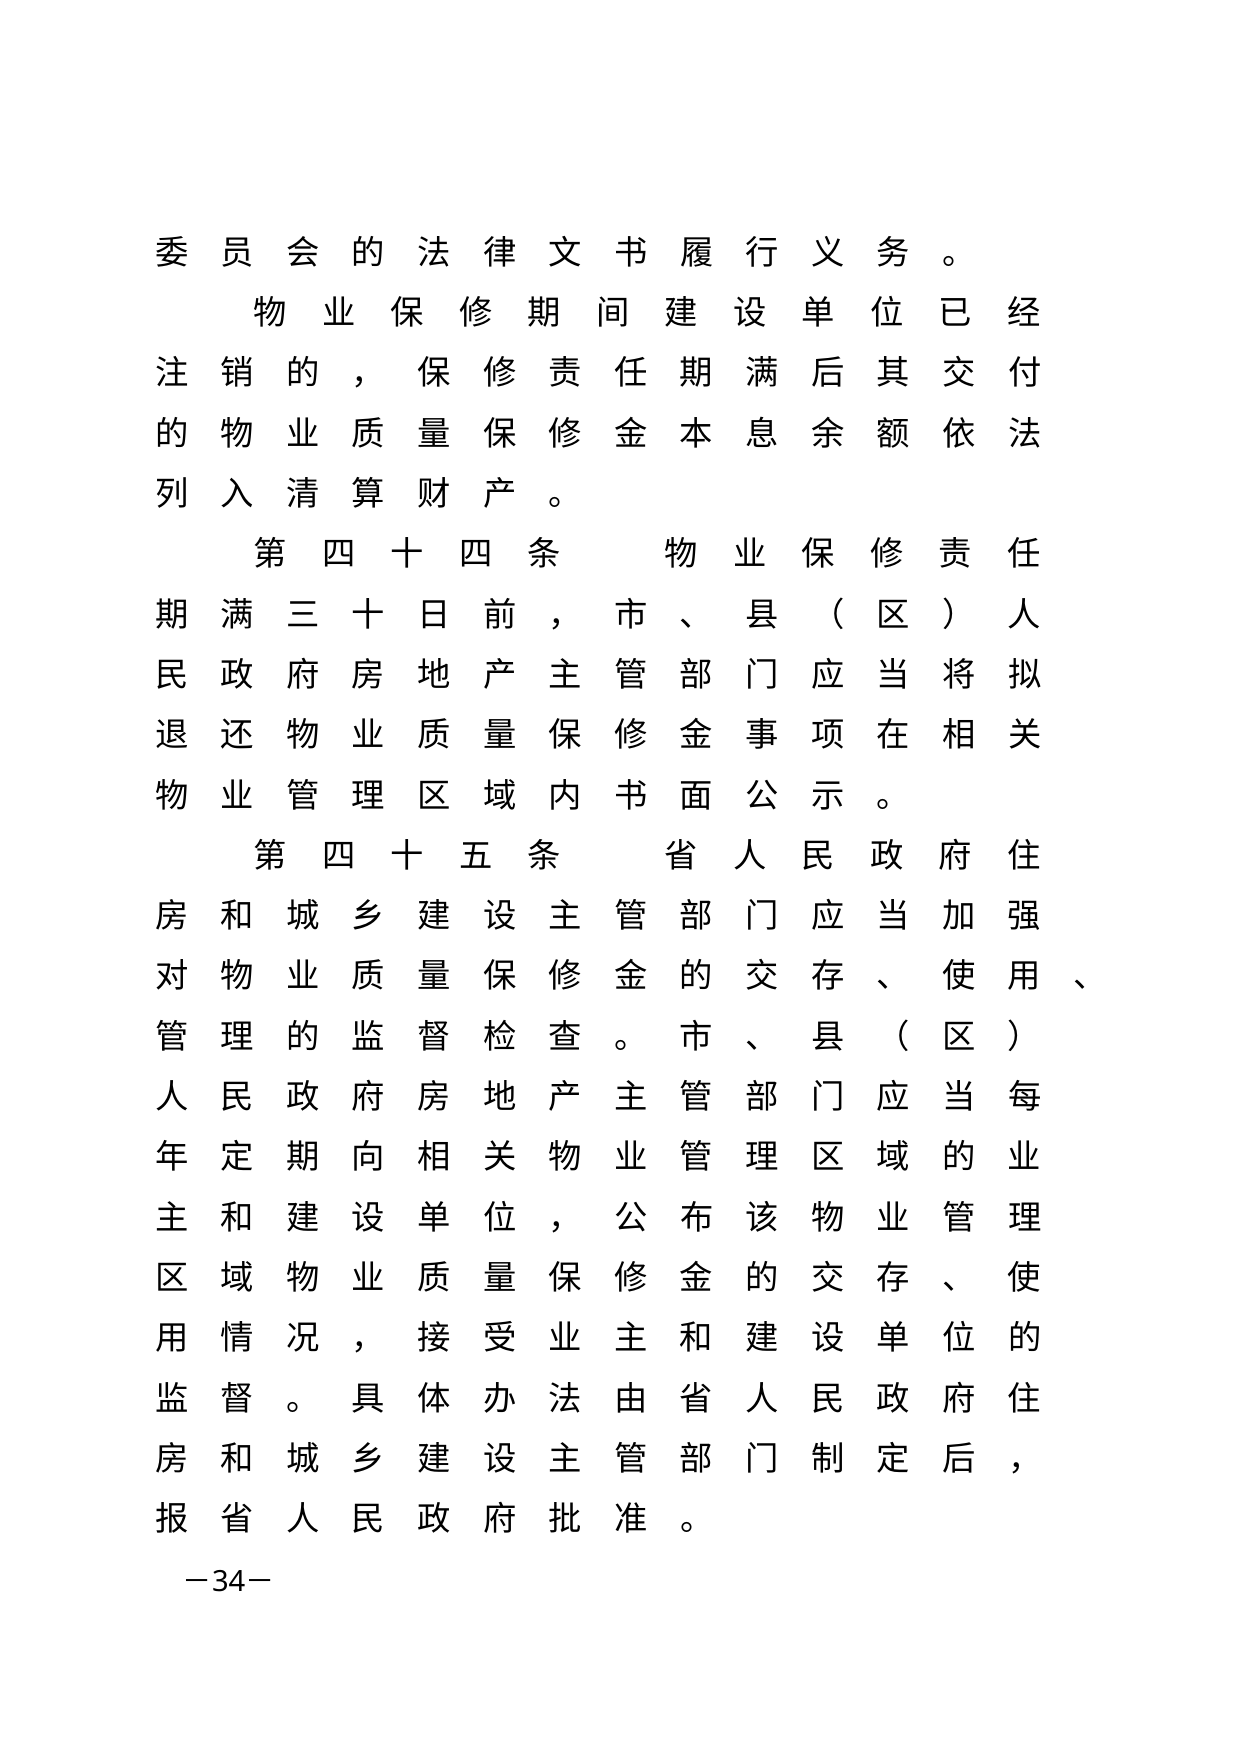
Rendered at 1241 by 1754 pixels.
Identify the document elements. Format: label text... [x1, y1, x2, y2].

text 第四十四条 物业保修责任期满三十日前，市、县（区）人民政府房地产主管部门应当将拟退还物业质量保修金事项在相关物业管理区域内书面公示。 [155, 521, 1073, 823]
text （三）出现物业质量问题且双方就责任承担发生争议，但建设单位已按照人民法院或者仲裁委员会的法律文书履行义务。 [155, 219, 1073, 280]
text 第四十五条 省人民政府住房和城乡建设主管部门应当加强对物业质量保修金的交存、使用、管理的监督检查。市、县（区）人民政府房地产主管部门应当每年定期向相关物业管理区域的业主和建设单位，公布该物业管理区域物业质量保修金的交存、使用情况，接受业主和建设单位的监督。具体办法由省人民政府住房和城乡建设主管部门制定后，报省人民政府批准。 [155, 823, 1073, 1546]
text 物业保修期间建设单位已经注销的，保修责任期满后其交付的物业质量保修金本息余额依法列入清算财产。 [155, 280, 1073, 521]
